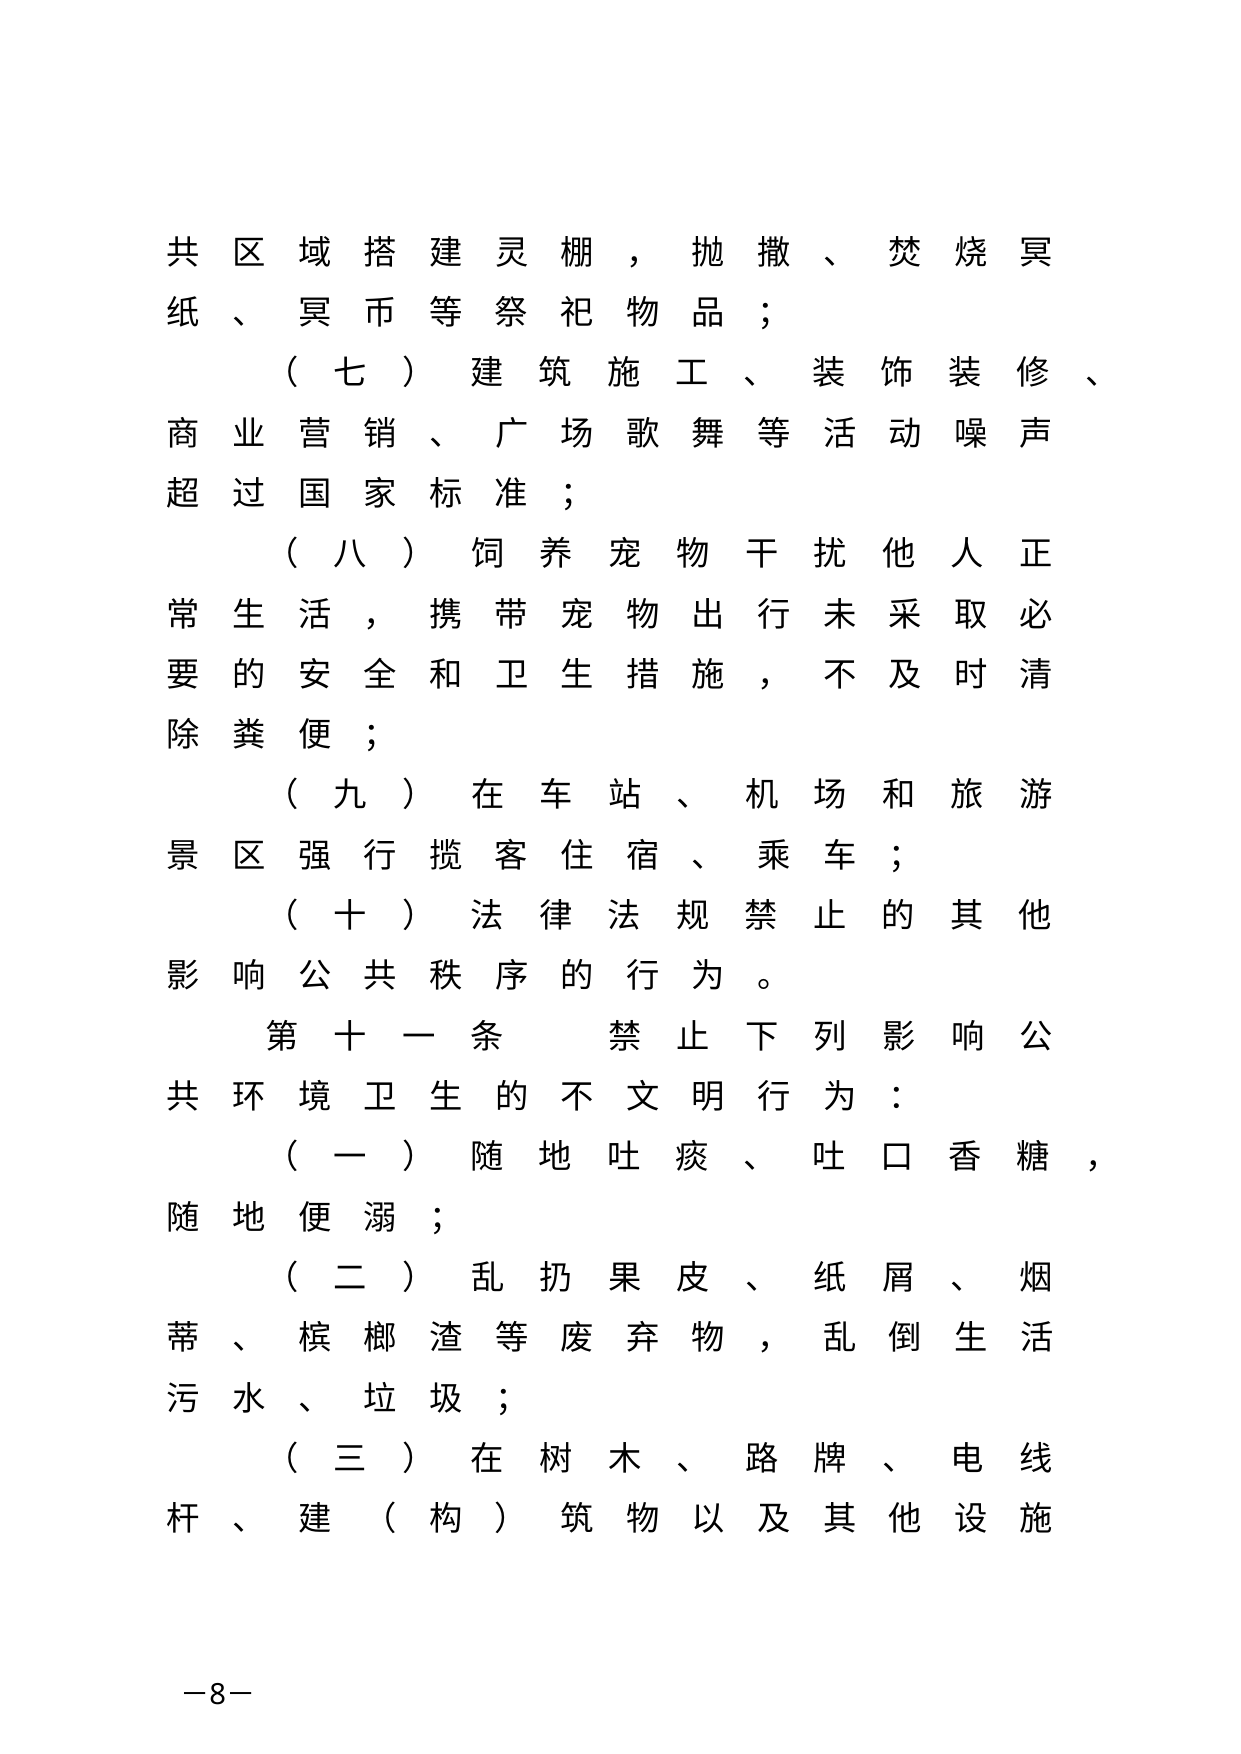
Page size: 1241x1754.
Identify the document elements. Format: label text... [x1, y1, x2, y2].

text （十）法律法规禁止的其他影响公共秩序的行为。 [167, 883, 1085, 1003]
text （一）随地吐痰、吐口香糖，随地便溺； [167, 1124, 1085, 1245]
text （九）在车站、机场和旅游景区强行揽客住宿、乘车； [167, 762, 1085, 883]
text 第十一条 禁止下列影响公共环境卫生的不文明行为： [167, 1003, 1085, 1124]
text （二）乱扔果皮、纸屑、烟蒂、槟榔渣等废弃物，乱倒生活污水、垃圾； [167, 1245, 1085, 1426]
text （七）建筑施工、装饰装修、商业营销、广场歌舞等活动噪声超过国家标准； [167, 340, 1085, 521]
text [167, 219, 1085, 340]
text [167, 1426, 1085, 1546]
text （八）饲养宠物干扰他人正常生活，携带宠物出行未采取必要的安全和卫生措施，不及时清除粪便； [167, 521, 1085, 762]
